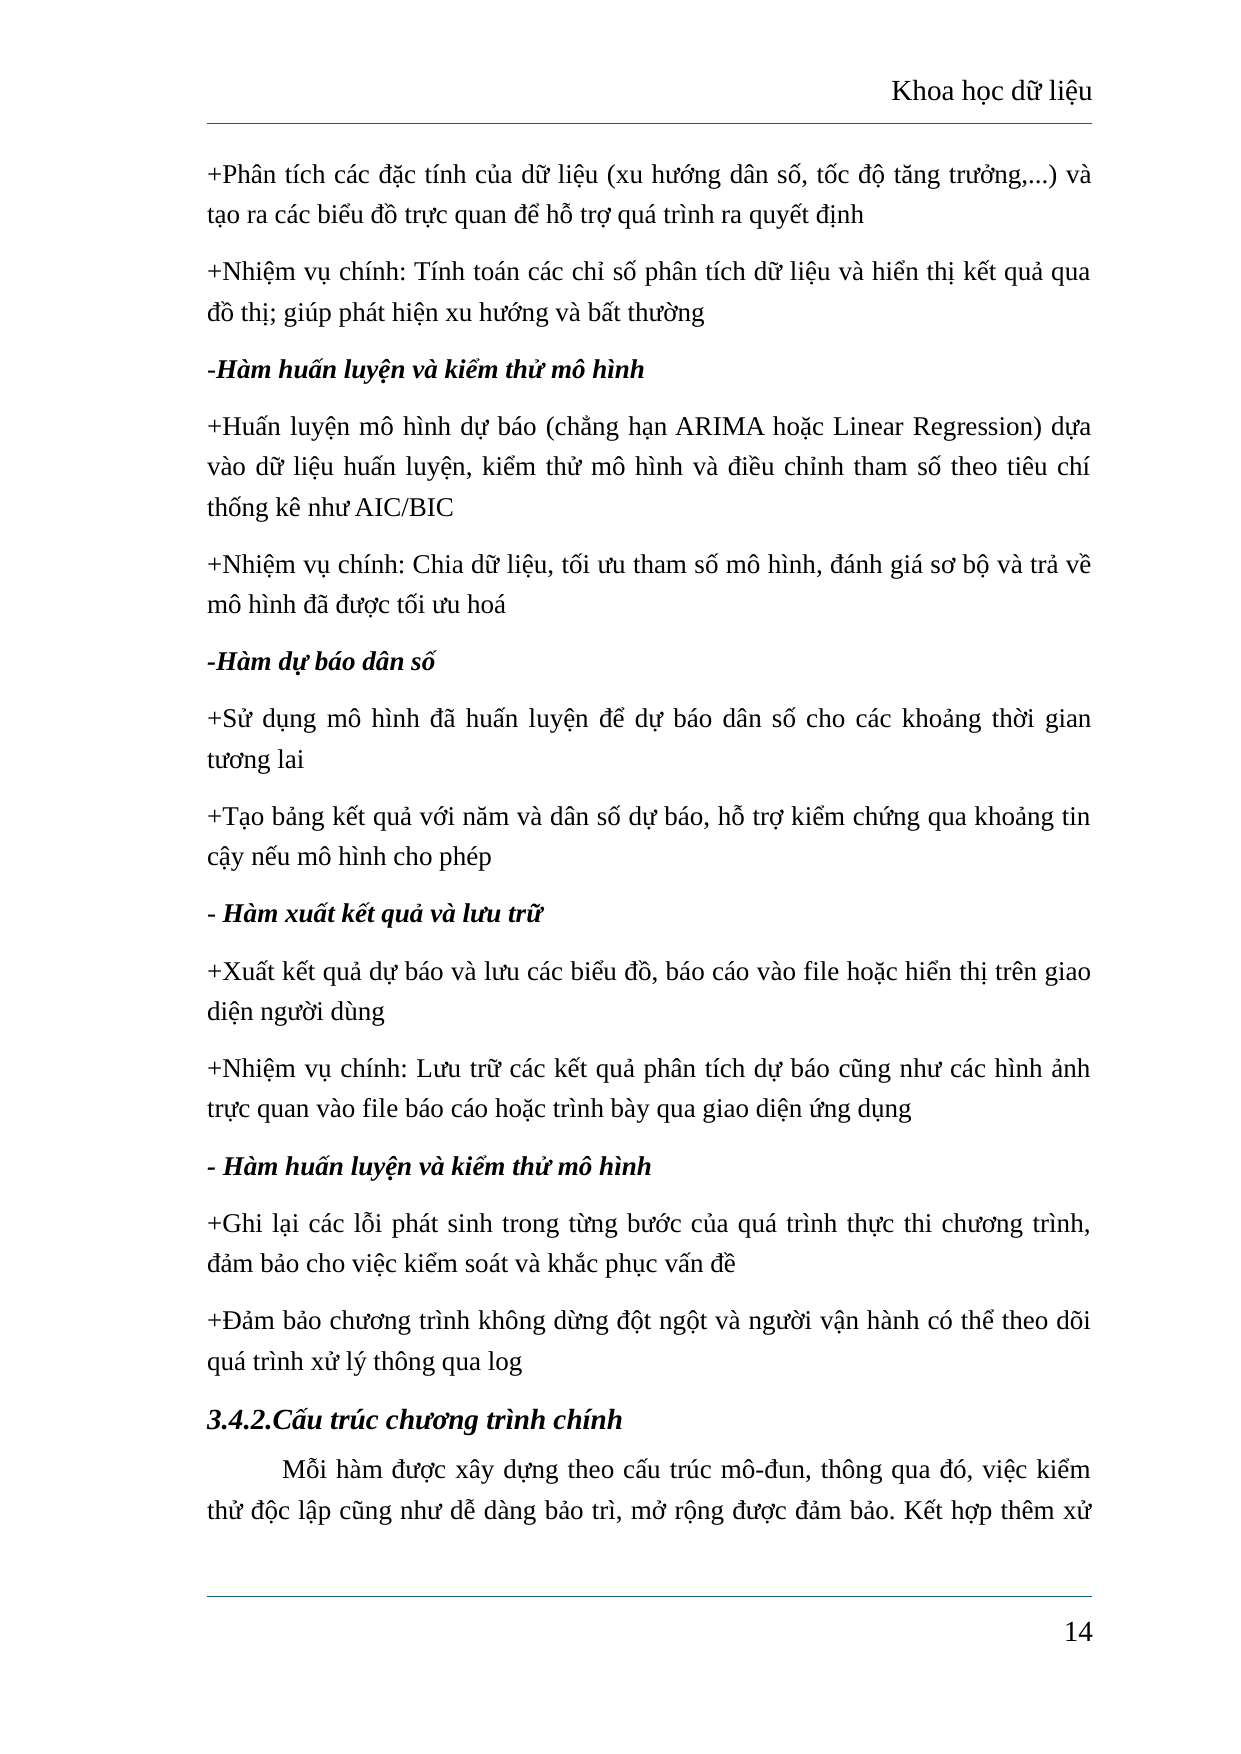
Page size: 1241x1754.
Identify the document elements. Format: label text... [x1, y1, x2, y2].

text -Hàm dự báo dân số [207, 646, 1092, 677]
text +Phân tích các đặc tính của dữ liệu (xu hướng dân số, tốc độ tăng trưởng,...) và tạo ra các biểu đồ trực quan để hỗ trợ quá trình ra quyết định [207, 158, 1092, 229]
text +Nhiệm vụ chính: Chia dữ liệu, tối ưu tham số mô hình, đánh giá sơ bộ và trả về mô hình đã được tối ưu hoá [207, 548, 1092, 619]
text +Đảm bảo chương trình không dừng đột ngột và người vận hành có thể theo dõi quá trình xử lý thông qua log [207, 1304, 1092, 1376]
text +Nhiệm vụ chính: Tính toán các chỉ số phân tích dữ liệu và hiển thị kết quả qua đồ thị; giúp phát hiện xu hướng và bất thường [207, 256, 1092, 327]
text +Sử dụng mô hình đã huấn luyện để dự báo dân số cho các khoảng thời gian tương lai [207, 703, 1092, 774]
text - Hàm huấn luyện và kiểm thử mô hình [207, 1150, 1092, 1181]
text +Nhiệm vụ chính: Lưu trữ các kết quả phân tích dự báo cũng như các hình ảnh trực quan vào file báo cáo hoặc trình bày qua giao diện ứng dụng [207, 1052, 1092, 1124]
subtitle 3.4.2.Cấu trúc chương trình chính [207, 1402, 1092, 1435]
text -Hàm huấn luyện và kiểm thử mô hình [207, 353, 1092, 384]
text +Xuất kết quả dự báo và lưu các biểu đồ, báo cáo vào file hoặc hiển thị trên giao diện người dùng [207, 955, 1092, 1026]
text +Ghi lại các lỗi phát sinh trong từng bước của quá trình thực thi chương trình, đảm bảo cho việc kiểm soát và khắc phục vấn đề [207, 1207, 1092, 1278]
text - Hàm xuất kết quả và lưu trữ [207, 898, 1092, 929]
text +Tạo bảng kết quả với năm và dân số dự báo, hỗ trợ kiểm chứng qua khoảng tin cậy nếu mô hình cho phép [207, 800, 1092, 872]
text +Huấn luyện mô hình dự báo (chẳng hạn ARIMA hoặc Linear Regression) dựa vào dữ liệu huấn luyện, kiểm thử mô hình và điều chỉnh tham số theo tiêu chí thống kê như AIC/BIC [207, 410, 1092, 522]
